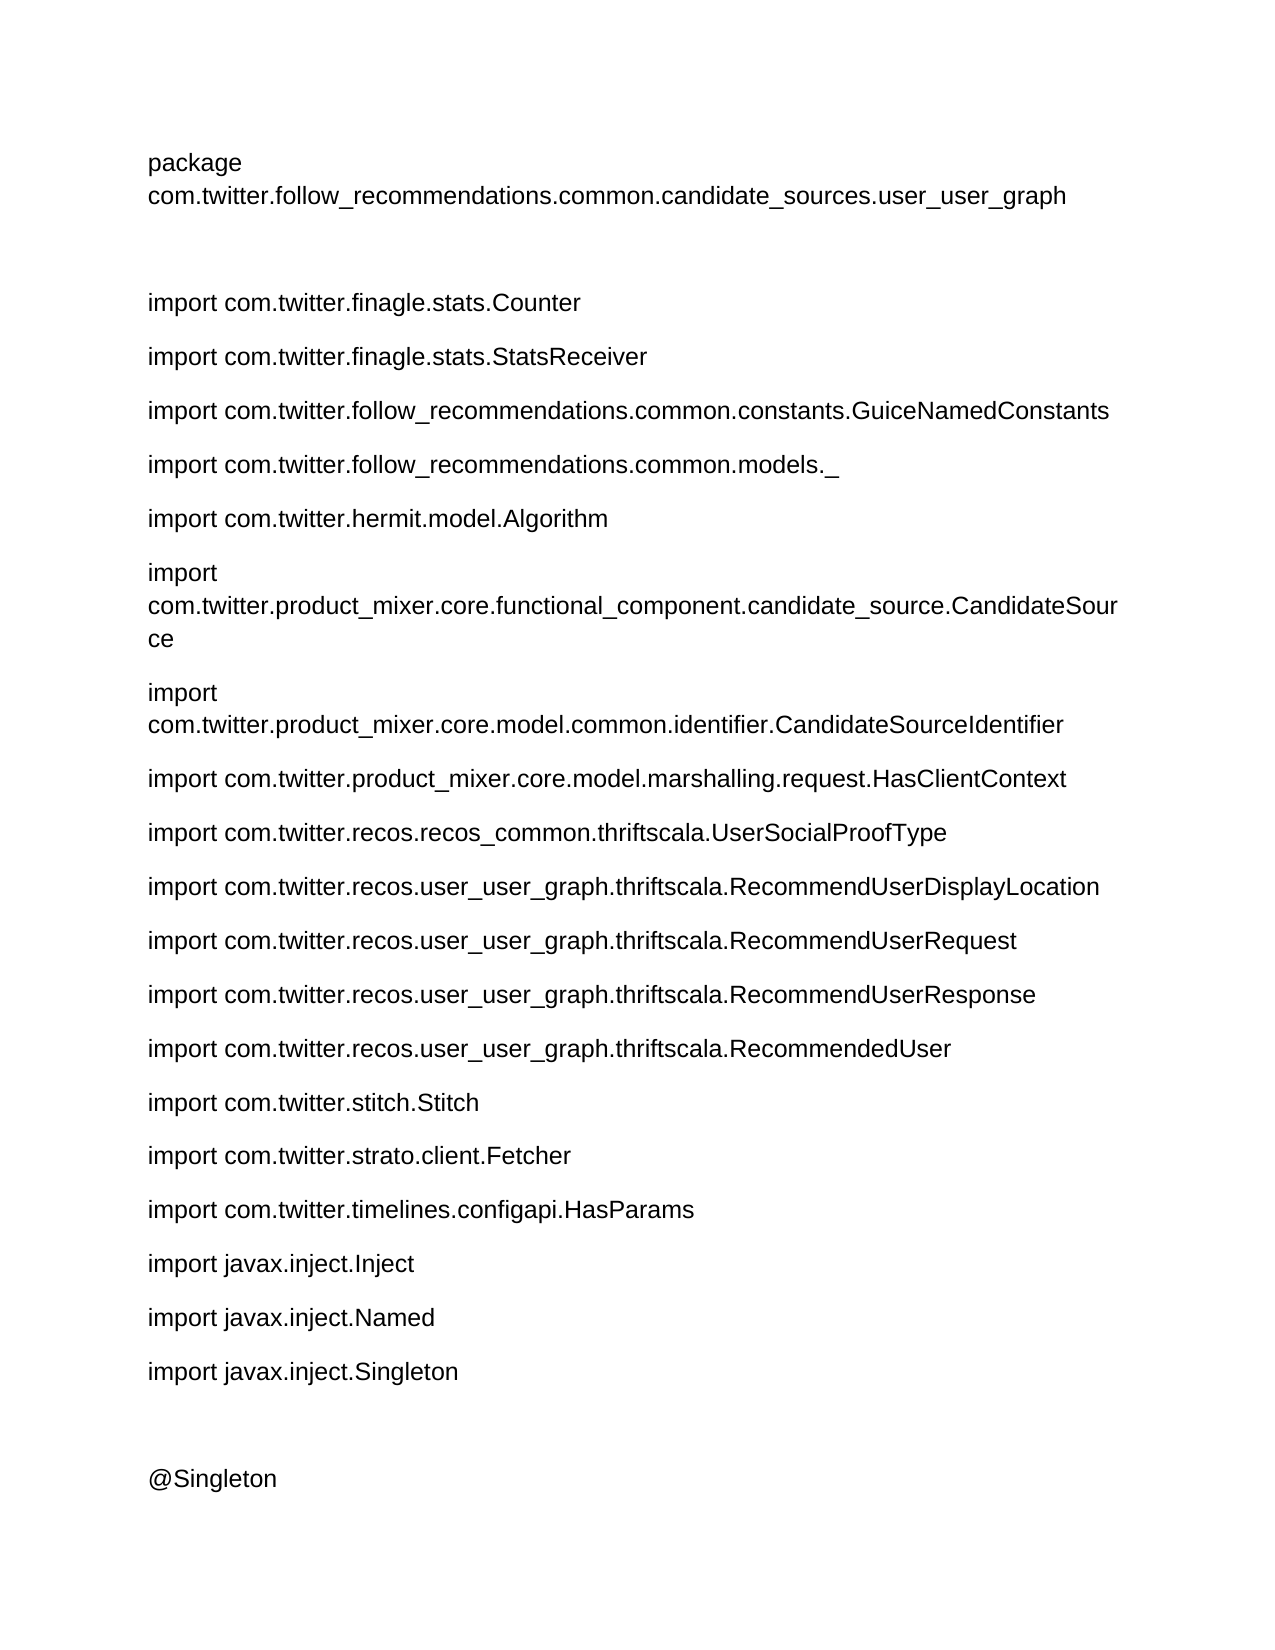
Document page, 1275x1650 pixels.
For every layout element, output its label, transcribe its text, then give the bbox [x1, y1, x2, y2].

text import javax.inject.Inject [148, 1249, 1127, 1278]
text import com.twitter.recos.user_user_graph.thriftscala.RecommendUserDisplayLocation [148, 872, 1127, 901]
text import com.twitter.product_mixer.core.model.marshalling.request.HasClientContext [148, 764, 1127, 793]
text import com.twitter.timelines.configapi.HasParams [148, 1195, 1127, 1224]
text @Singleton [148, 1464, 1127, 1493]
text import com.twitter.finagle.stats.Counter [148, 288, 1127, 317]
text import com.twitter.finagle.stats.StatsReceiver [148, 342, 1127, 371]
text import com.twitter.product_mixer.core.model.common.identifier.CandidateSourceIdentifier [148, 677, 1127, 739]
text import com.twitter.recos.user_user_graph.thriftscala.RecommendUserRequest [148, 926, 1127, 955]
text import com.twitter.stitch.Stitch [148, 1087, 1127, 1116]
text import com.twitter.product_mixer.core.functional_component.candidate_source.CandidateSource [148, 558, 1127, 652]
text import com.twitter.follow_recommendations.common.models._ [148, 450, 1127, 479]
text import com.twitter.strato.client.Fetcher [148, 1141, 1127, 1170]
text package com.twitter.follow_recommendations.common.candidate_sources.user_user_graph [148, 148, 1127, 209]
text import com.twitter.hermit.model.Algorithm [148, 504, 1127, 532]
text import com.twitter.follow_recommendations.common.constants.GuiceNamedConstants [148, 396, 1127, 425]
text import javax.inject.Named [148, 1303, 1127, 1332]
text import com.twitter.recos.user_user_graph.thriftscala.RecommendUserResponse [148, 980, 1127, 1008]
text import com.twitter.recos.user_user_graph.thriftscala.RecommendedUser [148, 1034, 1127, 1062]
text import javax.inject.Singleton [148, 1357, 1127, 1386]
text import com.twitter.recos.recos_common.thriftscala.UserSocialProofType [148, 818, 1127, 847]
